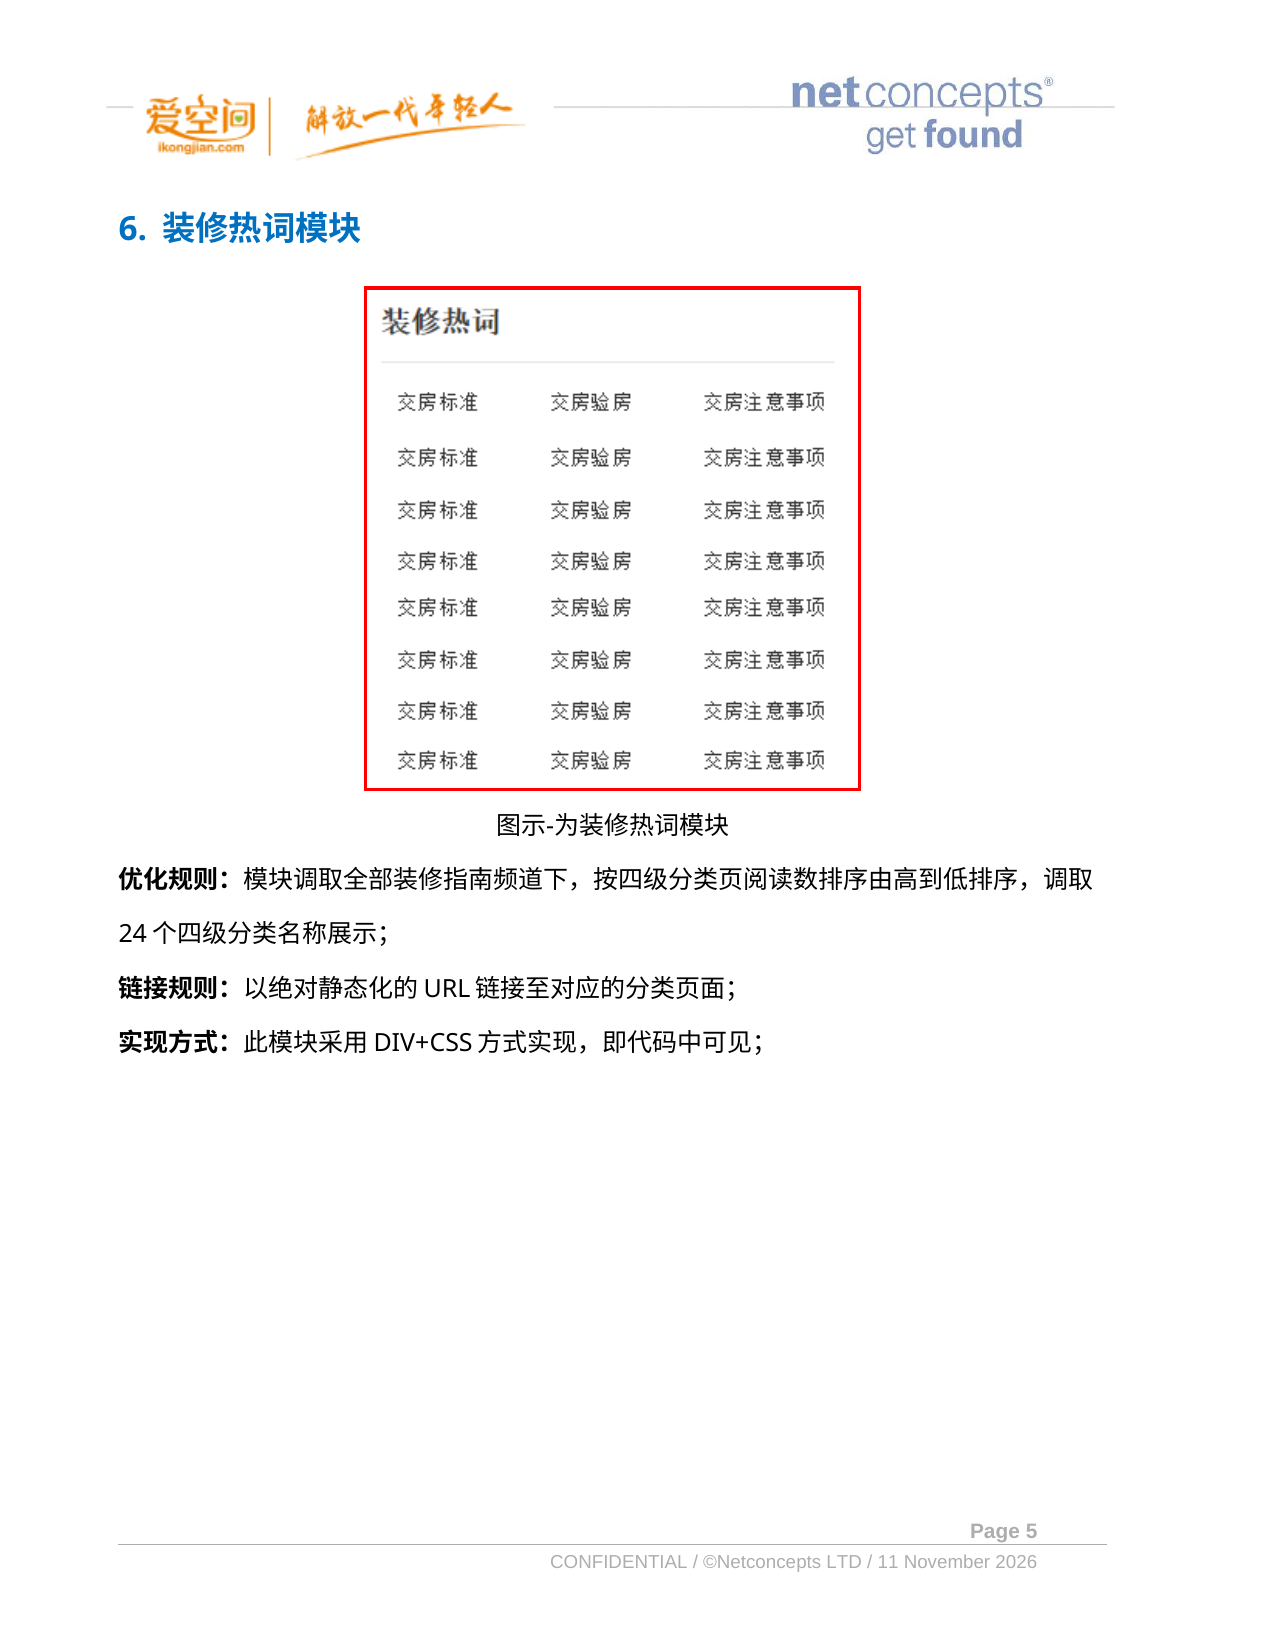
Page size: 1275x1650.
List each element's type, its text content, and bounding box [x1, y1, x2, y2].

subtitle 装修热词模块 [118, 201, 1106, 250]
text 链接规则：以绝对静态化的URL链接至对应的分类页面； [118, 968, 1106, 1004]
text 实现方式：此模块采用DIV+CSS方式实现，即代码中可见； [118, 1023, 1106, 1059]
text 优化规则：模块调取全部装修指南频道下，按四级分类页阅读数排序由高到低排序，调取24个四级分类名称展示； [118, 859, 1106, 950]
picture [106, 75, 1115, 175]
picture [367, 290, 858, 788]
text 图示-为装修热词模块 [118, 805, 1106, 841]
